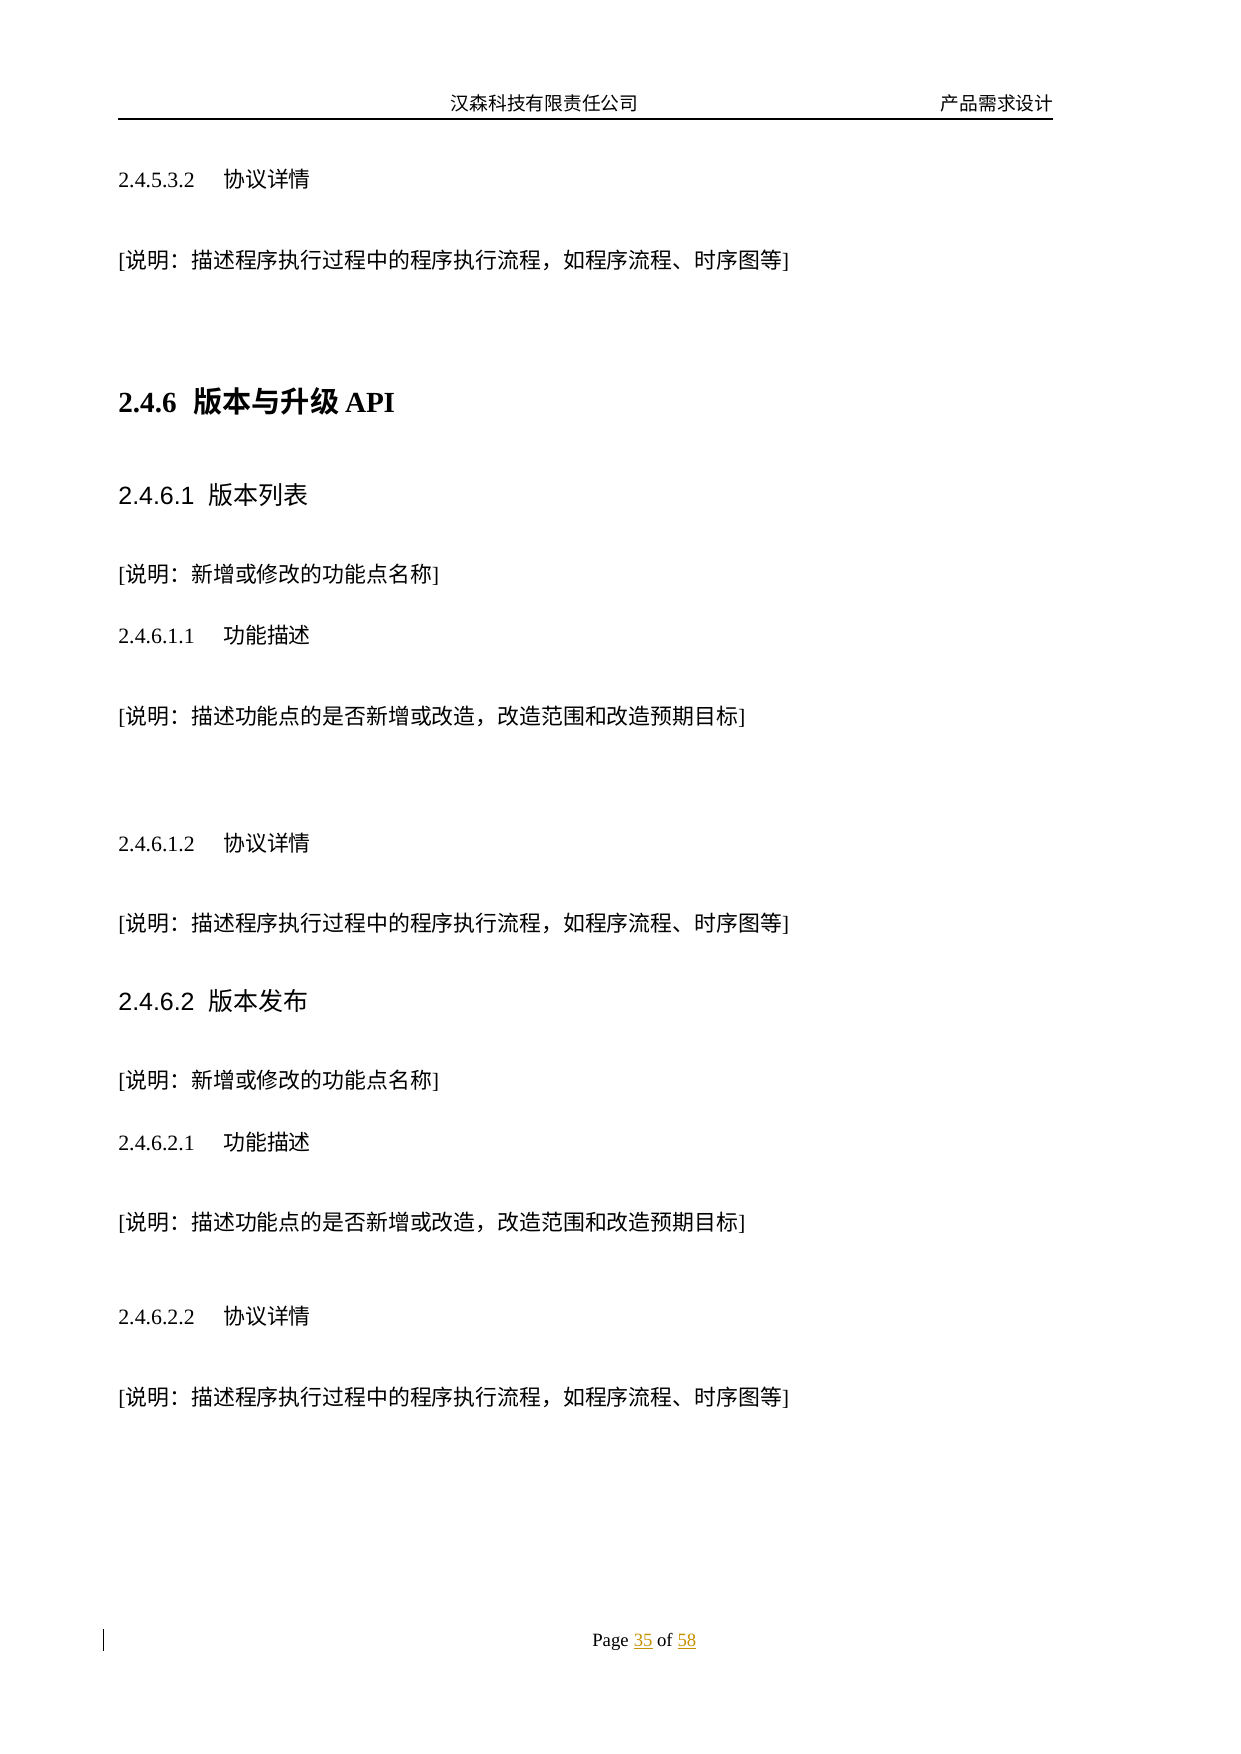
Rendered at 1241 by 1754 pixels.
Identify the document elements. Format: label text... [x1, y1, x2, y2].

subtitle 版本与升级API [118, 367, 1053, 432]
subtitle 协议详情 [118, 1299, 1053, 1331]
subtitle 版本列表 [118, 461, 1053, 526]
text [说明：描述功能点的是否新增或改造，改造范围和改造预期目标] [118, 698, 1053, 731]
text [说明：描述功能点的是否新增或改造，改造范围和改造预期目标] [118, 1204, 1053, 1237]
subtitle 协议详情 [118, 162, 1053, 194]
subtitle 协议详情 [118, 825, 1053, 858]
text [说明：描述程序执行过程中的程序执行流程，如程序流程、时序图等] [118, 1379, 1053, 1412]
text [说明：描述程序执行过程中的程序执行流程，如程序流程、时序图等] [118, 242, 1053, 275]
subtitle 功能描述 [118, 1124, 1053, 1157]
text [说明：新增或修改的功能点名称] [118, 1062, 1053, 1095]
text [说明：新增或修改的功能点名称] [118, 556, 1053, 589]
text [说明：描述程序执行过程中的程序执行流程，如程序流程、时序图等] [118, 906, 1053, 938]
subtitle 版本发布 [118, 967, 1053, 1032]
subtitle 功能描述 [118, 618, 1053, 651]
